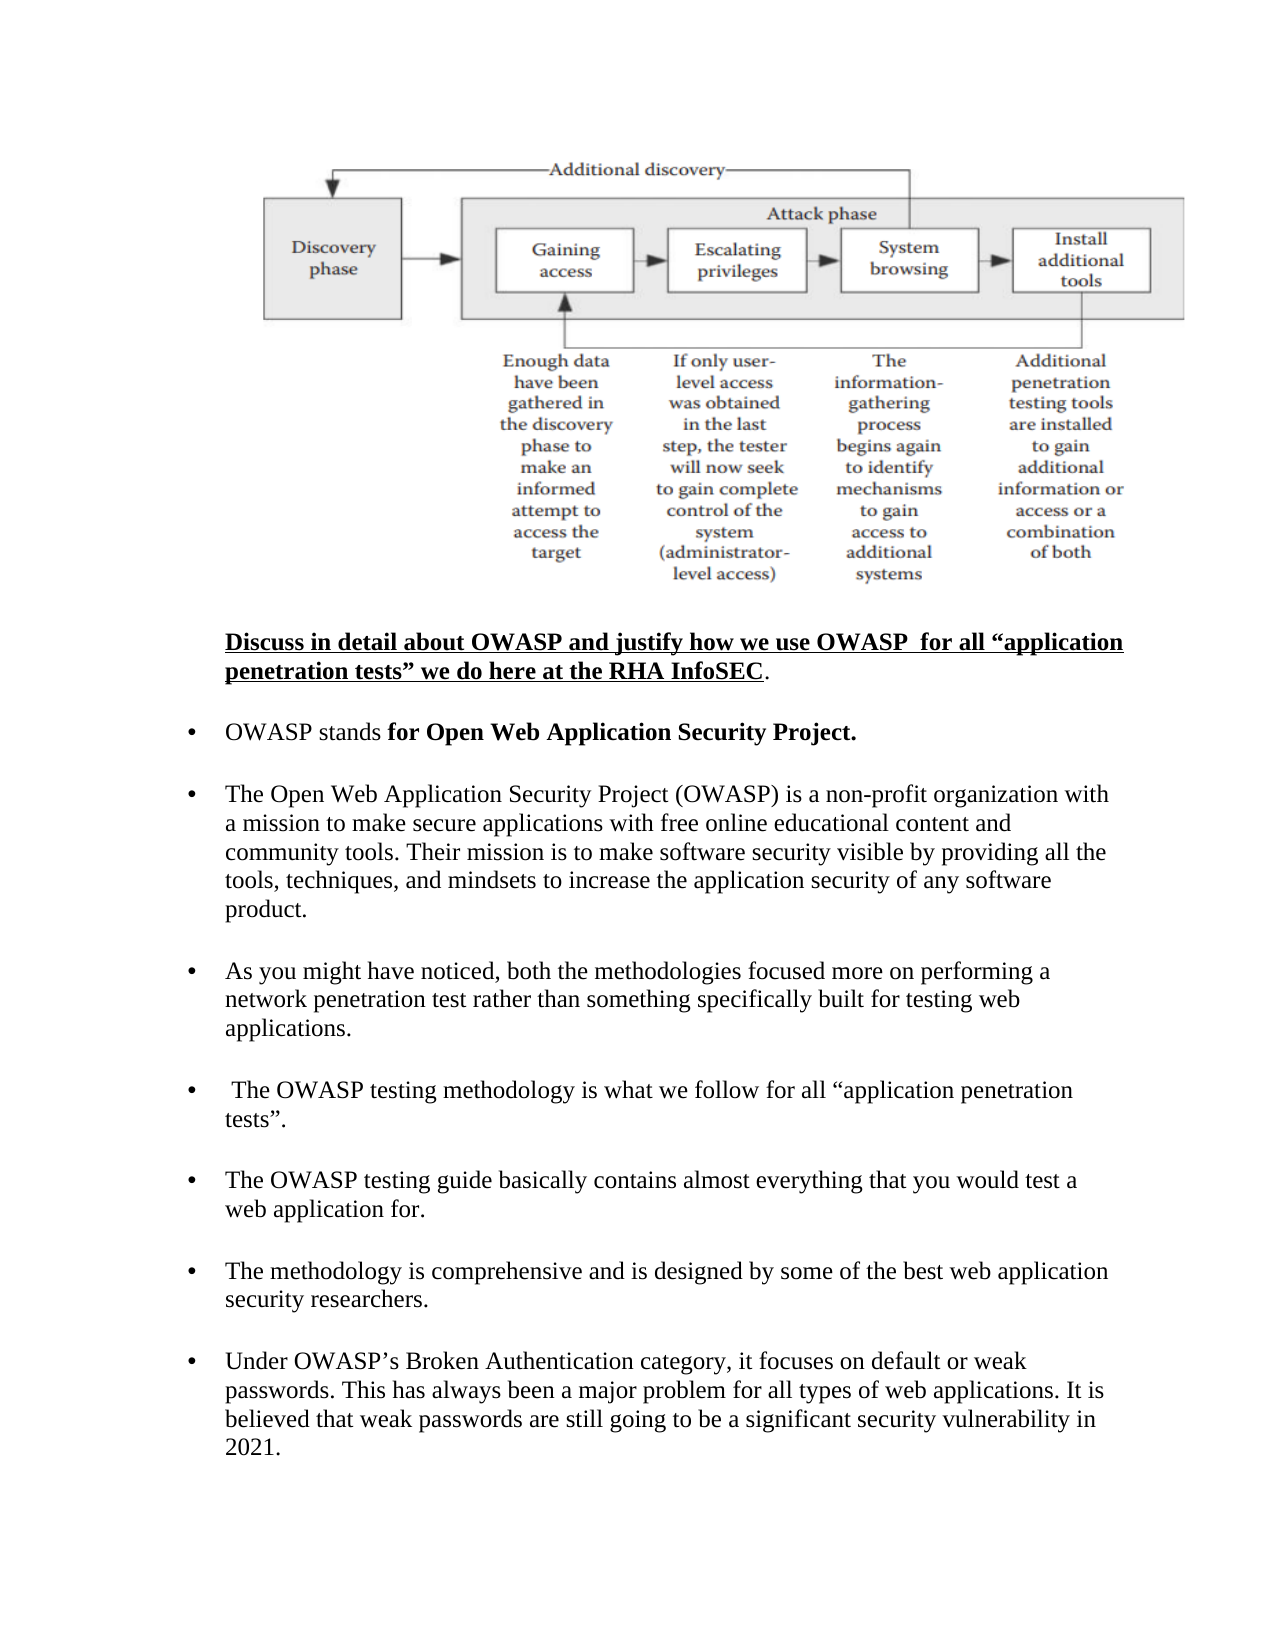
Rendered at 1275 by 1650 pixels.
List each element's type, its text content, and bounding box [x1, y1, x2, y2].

list The Open Web Application Security Project (OWASP) is a non-profit organization with a mission to make secure applications with free online educational content and community tools. Their mission is to make software security visible by providing all the tools, techniques, and mindsets to increase the application security of any software product. [187, 779, 1125, 923]
list As you might have noticed, both the methodologies focused more on performing a network penetration test rather than something specifically built for testing web applications. [187, 956, 1125, 1042]
list Under OWASP’s Broken Authentication category, it focuses on default or weak passwords. This has always been a major problem for all types of web applications. It is believed that weak passwords are still going to be a significant security vulnerability in 2021. [187, 1346, 1125, 1461]
picture [225, 150, 1200, 595]
list OWASP stands for Open Web Application Security Project. [187, 717, 1125, 746]
list The OWASP testing methodology is what we follow for all “application penetration tests”. [187, 1075, 1125, 1132]
list The methodology is comprehensive and is designed by some of the best web application security researchers. [187, 1256, 1125, 1313]
list The OWASP testing guide basically contains almost everything that you would test a web application for. [187, 1165, 1125, 1223]
text Discuss in detail about OWASP and justify how we use OWASP for all “application penetration tests” we do here at the RHA InfoSEC. [225, 627, 1125, 684]
